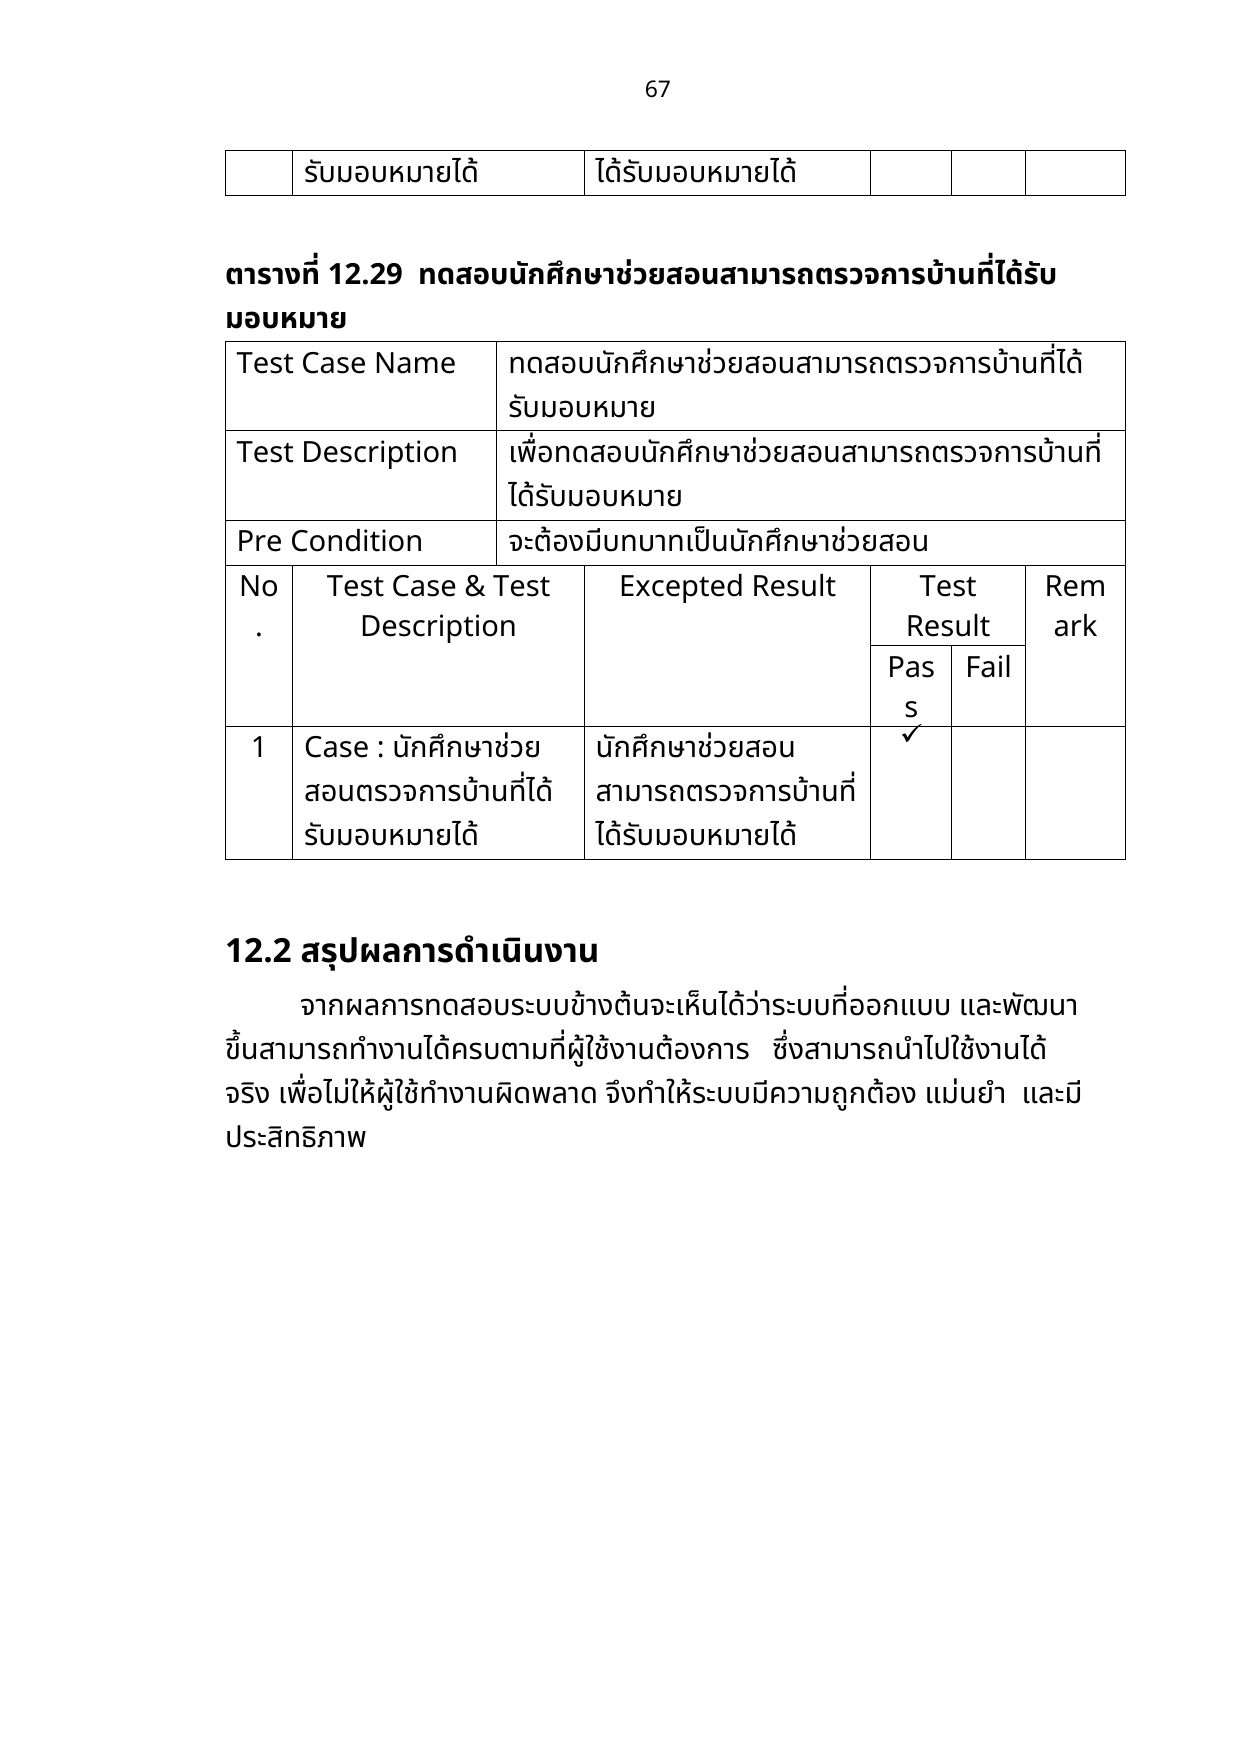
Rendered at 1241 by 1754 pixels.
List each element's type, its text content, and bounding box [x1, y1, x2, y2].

table_cell [871, 727, 951, 859]
table_cell Test Case & Test Description [293, 566, 584, 726]
table_cell [952, 151, 1025, 195]
table_cell เพื่อทดสอบนักศึกษาช่วยสอนสามารถตรวจการบ้านที่ได้รับมอบหมาย [497, 431, 1125, 519]
table_cell Pass [871, 646, 951, 726]
table_cell No. [226, 566, 292, 726]
subtitle สรุปผลการดำเนินงาน [225, 926, 1090, 977]
table_header Test Case Name [226, 342, 496, 430]
table_cell Remark [1026, 566, 1125, 726]
table_cell 1 [226, 727, 292, 859]
text จากผลการทดสอบระบบข้างต้นจะเห็นได้ว่าระบบที่ออกแบบ และพัฒนาขึ้นสามารถทำงานได้ครบตามที่ผู้ใช้งานต้องการ ซึ่งสามารถนำไปใช้งานได้จริง เพื่อไม่ให้ผู้ใช้ทำงานผิดพลาด จึงทำให้ระบบมีความถูกต้อง แม่นยำ และมีประสิทธิภาพ [225, 984, 1090, 1161]
table_cell Test Description [226, 431, 496, 519]
table_cell Case : นักศึกษาช่วยสอนตรวจการบ้านที่ได้รับมอบหมายได้ [293, 727, 584, 859]
table_cell [1026, 727, 1125, 859]
table_cell จะต้องมีบทบาทเป็นนักศึกษาช่วยสอน [497, 521, 1125, 565]
table_cell [1026, 151, 1125, 195]
table_cell Test Result [871, 566, 1025, 645]
table_header ทดสอบนักศึกษาช่วยสอนสามารถตรวจการบ้านที่ได้รับมอบหมาย [497, 342, 1125, 430]
table_cell [871, 151, 951, 195]
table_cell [293, 151, 584, 195]
table_cell [952, 727, 1025, 859]
table_cell 1 [226, 151, 292, 195]
table_cell Fail [952, 646, 1025, 726]
table_cell นักศึกษาช่วยสอนสามารถตรวจการบ้านที่ได้รับมอบหมายได้ [585, 727, 870, 859]
table_cell Excepted Result [585, 566, 870, 726]
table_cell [585, 151, 870, 195]
table_cell Pre Condition [226, 521, 496, 565]
